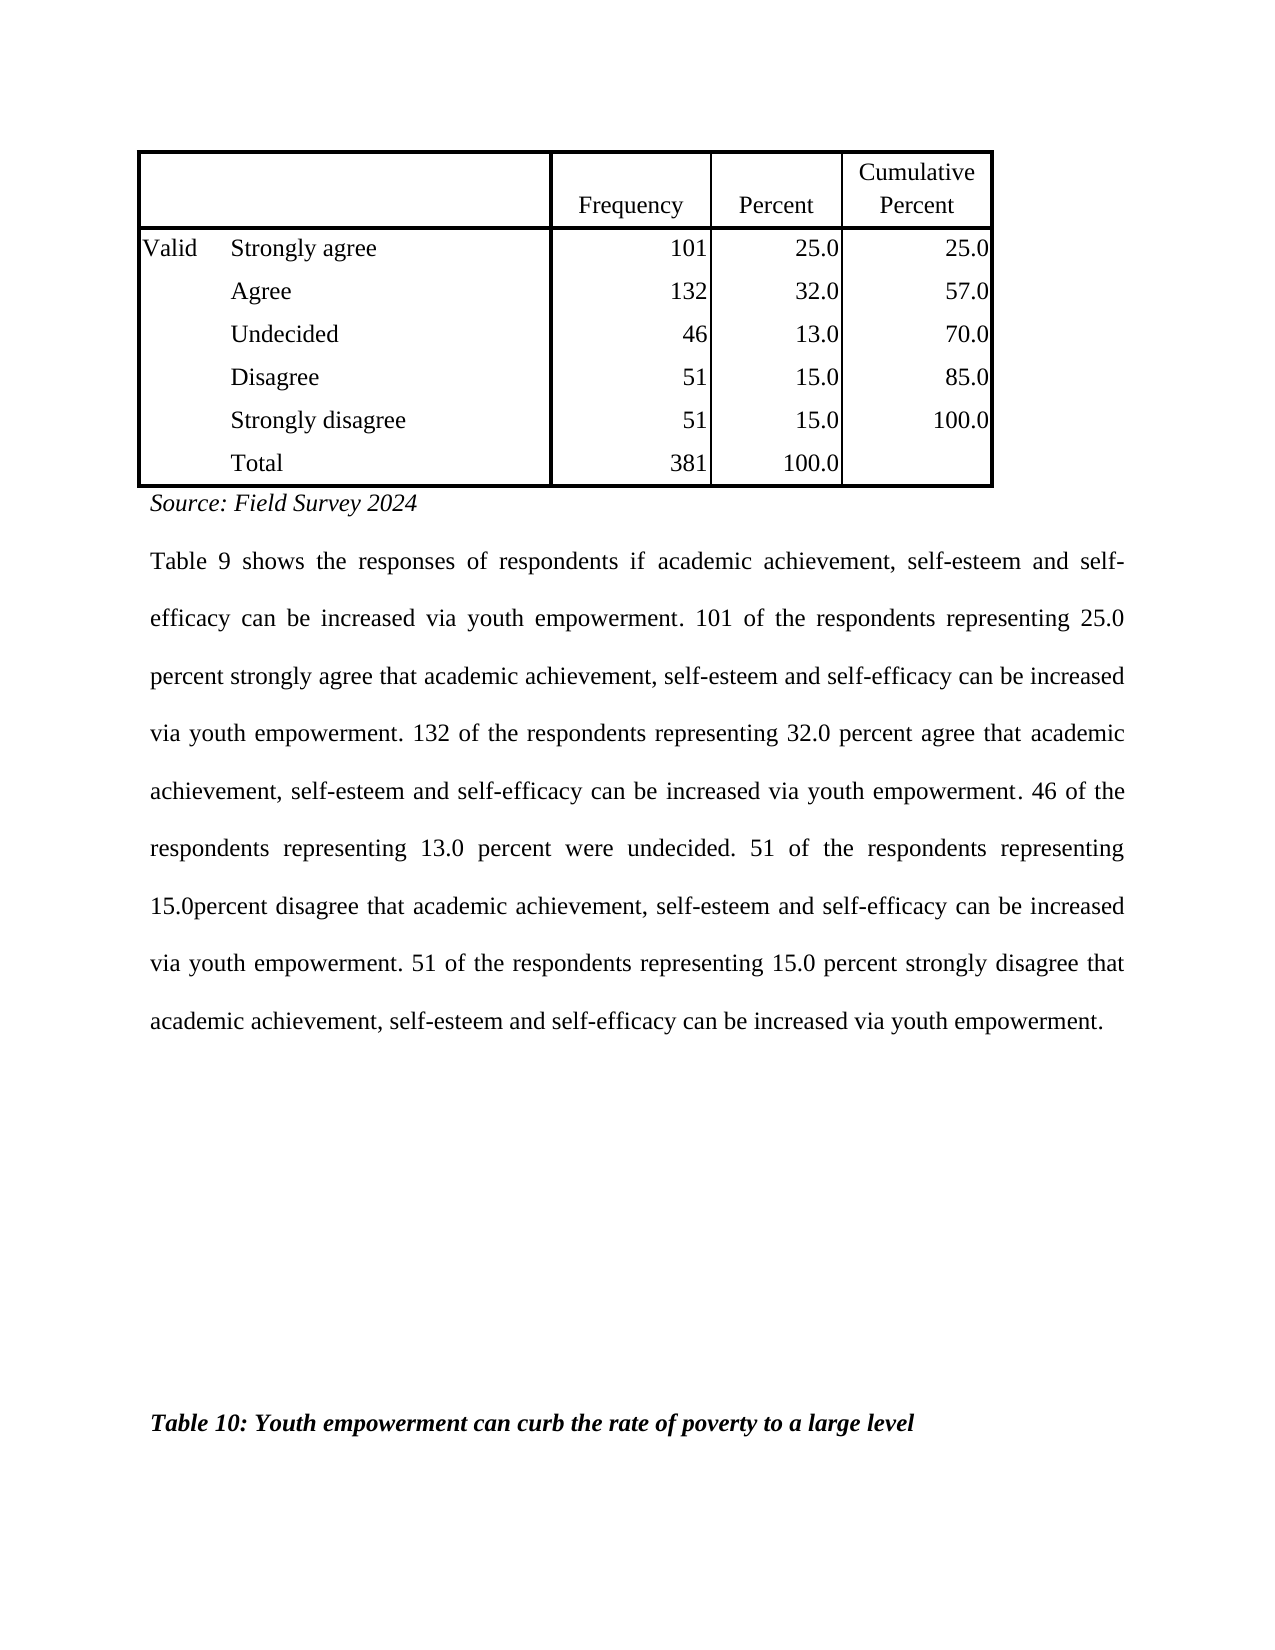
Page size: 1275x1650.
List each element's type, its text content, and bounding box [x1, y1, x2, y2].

table_cell 70.0 [843, 312, 990, 355]
text Table 9 shows the responses of respondents if academic achievement, self-esteem and self-efficacy can be increased via youth empowerment. 101 of the respondents representing 25.0 percent strongly agree that academic achievement, self-esteem and self-efficacy can be increased via youth empowerment. 132 of the respondents representing 32.0 percent agree that academic achievement, self-esteem and self-efficacy can be increased via youth empowerment. 46 of the respondents representing 13.0 percent were undecided. 51 of the respondents representing 15.0percent disagree that academic achievement, self-esteem and self-efficacy can be increased via youth empowerment. 51 of the respondents representing 15.0 percent strongly disagree that academic achievement, self-esteem and self-efficacy can be increased via youth empowerment. [150, 546, 1125, 1034]
table_header [227, 154, 549, 226]
table_cell 15.0 [712, 355, 841, 398]
table_cell 32.0 [712, 269, 841, 312]
table_cell 100.0 [712, 441, 841, 484]
table_header Cumulative Percent [843, 154, 990, 226]
table_cell 25.0 [712, 230, 841, 269]
table_cell 51 [553, 355, 710, 398]
table_cell Strongly agree [227, 230, 549, 269]
text Table 10: Youth empowerment can curb the rate of poverty to a large level [150, 1408, 1125, 1437]
table_header [141, 154, 227, 226]
table_cell Total [227, 441, 549, 484]
table_cell 13.0 [712, 312, 841, 355]
table_cell 46 [553, 312, 710, 355]
table_cell Agree [227, 269, 549, 312]
table_cell Undecided [227, 312, 549, 355]
text Source: Field Survey 2024 [150, 488, 1125, 517]
table_cell 15.0 [712, 398, 841, 441]
table_cell 57.0 [843, 269, 990, 312]
table_header Frequency [553, 154, 710, 226]
table_cell 100.0 [843, 398, 990, 441]
table_header Percent [712, 154, 841, 226]
table_cell Strongly disagree [227, 398, 549, 441]
table_cell Valid [141, 230, 227, 484]
table_cell 25.0 [843, 230, 990, 269]
table_cell Disagree [227, 355, 549, 398]
table_cell 132 [553, 269, 710, 312]
table_cell [843, 441, 990, 484]
table_cell 101 [553, 230, 710, 269]
table_cell 381 [553, 441, 710, 484]
table_cell 51 [553, 398, 710, 441]
table_cell 85.0 [843, 355, 990, 398]
